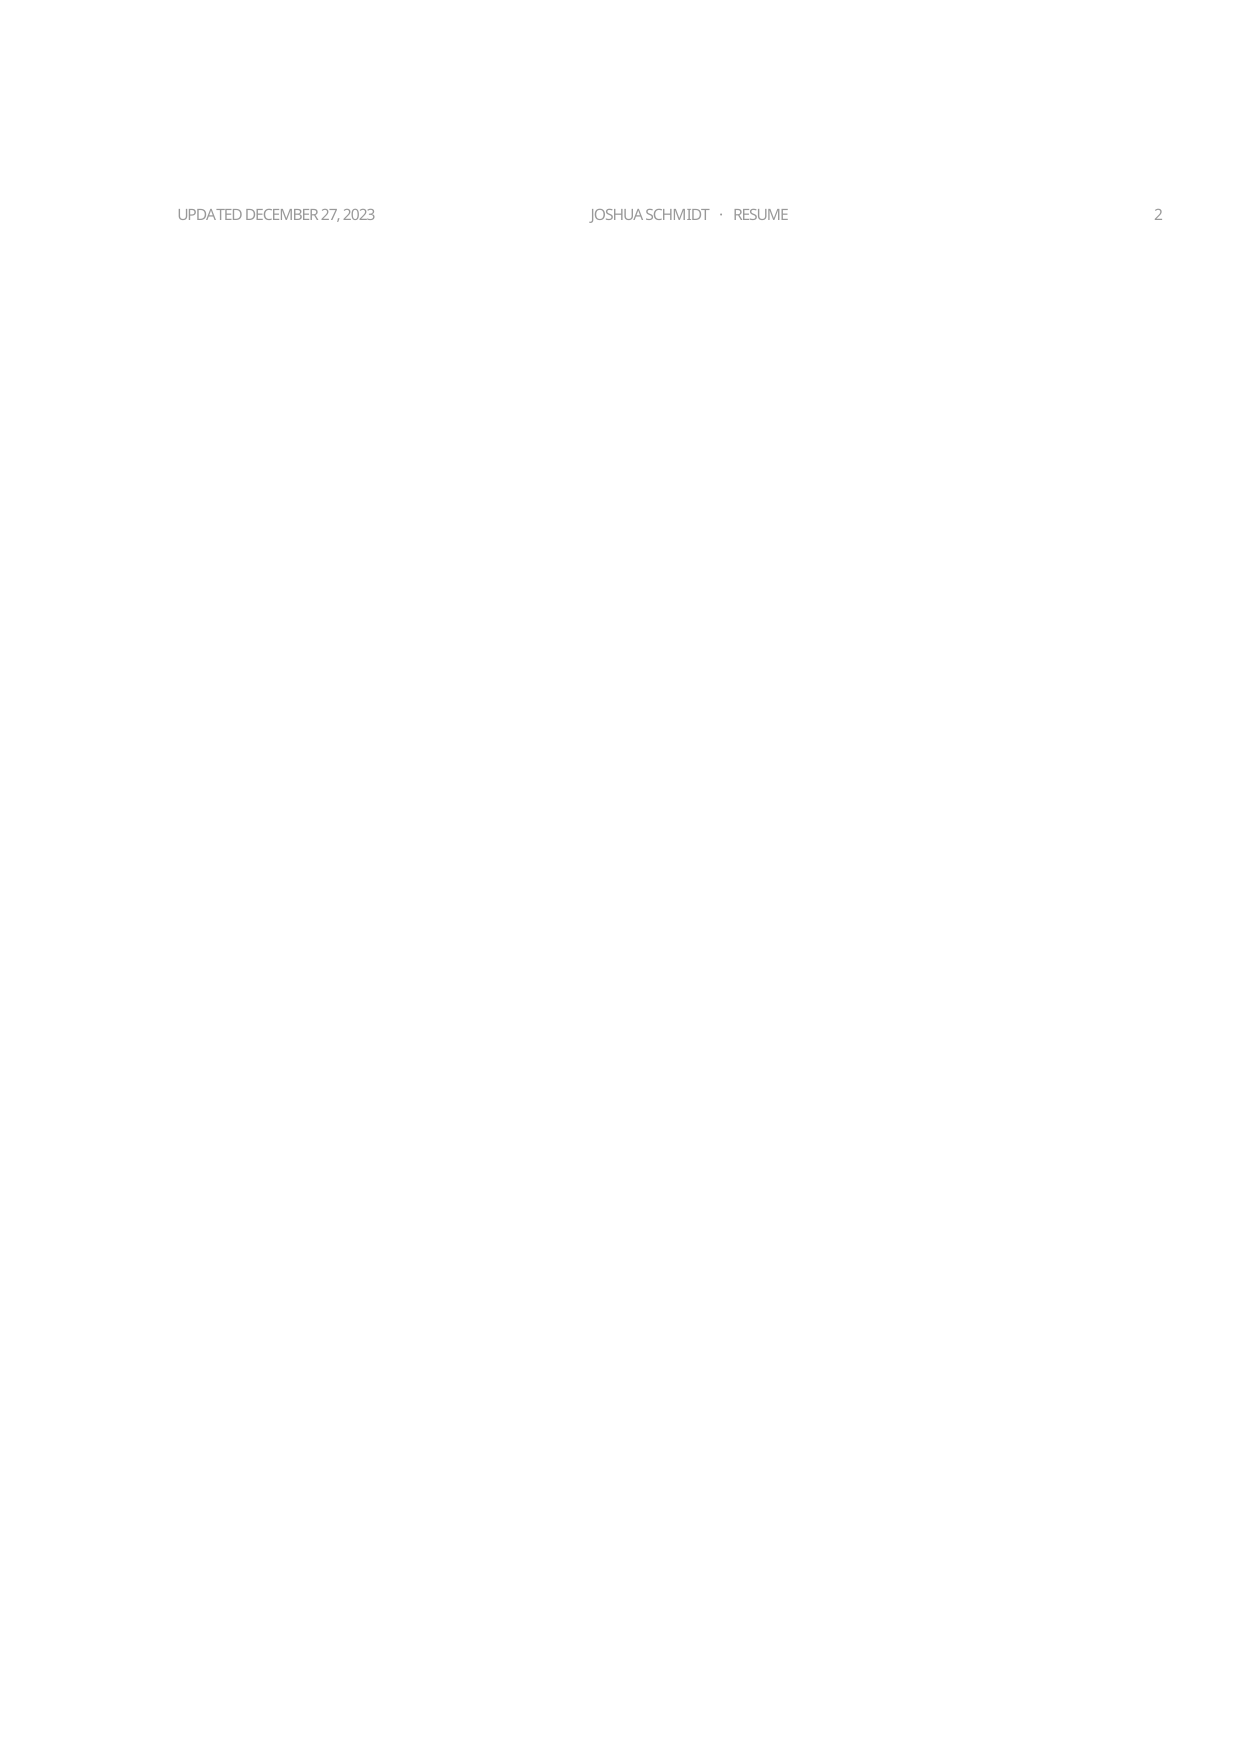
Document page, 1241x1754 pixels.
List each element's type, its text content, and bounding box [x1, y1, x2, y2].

text UPDATED DECEMBER 27, 2023 JOSHUA SCHMIDT · RESUME 2 [77, 208, 1163, 223]
